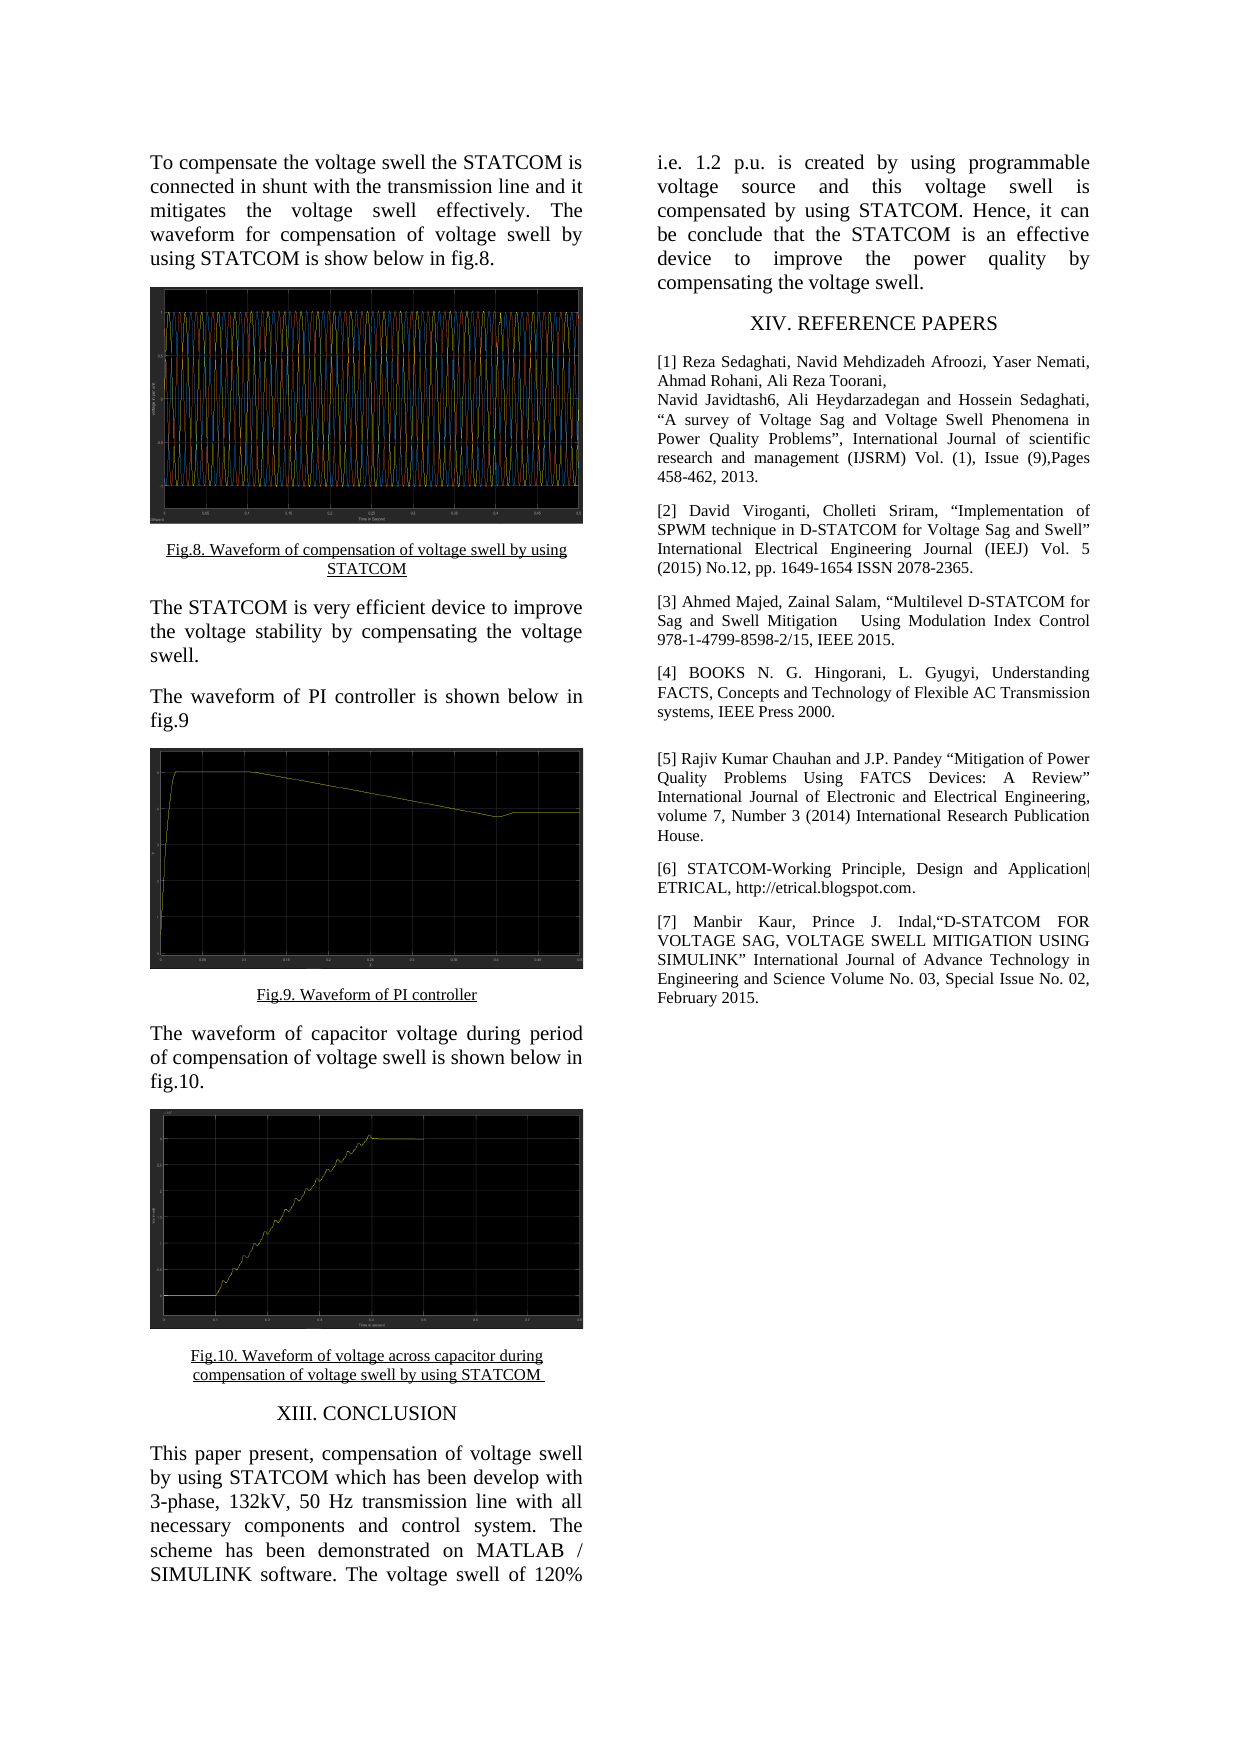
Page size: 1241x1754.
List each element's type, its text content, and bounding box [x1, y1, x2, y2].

text [7] Manbir Kaur, Prince J. Indal,“D-STATCOM FOR VOLTAGE SAG, VOLTAGE SWELL MITIGATION USING SIMULINK” International Journal of Advance Technology in Engineering and Science Volume No. 03, Special Issue No. 02, February 2015. [657, 912, 1090, 1007]
text The waveform of capacitor voltage during period of compensation of voltage swell is shown below in fig.10. [150, 1021, 583, 1093]
text XIV. REFERENCE PAPERS [657, 311, 1090, 335]
text The STATCOM is very efficient device to improve the voltage stability by compensating the voltage swell. [150, 595, 583, 667]
text The waveform of PI controller is shown below in fig.9 [150, 684, 583, 732]
text [4] BOOKS N. G. Hingorani, L. Gyugyi, Understanding FACTS, Concepts and Technology of Flexible AC Transmission systems, IEEE Press 2000. [657, 663, 1090, 721]
text [6] STATCOM-Working Principle, Design and Application| ETRICAL, http://etrical.blogspot.com. [657, 859, 1090, 897]
text To compensate the voltage swell the STATCOM is connected in shunt with the transmission line and it mitigates the voltage swell effectively. The waveform for compensation of voltage swell by using STATCOM is show below in fig.8. [150, 150, 583, 270]
text [5] Rajiv Kumar Chauhan and J.P. Pandey “Mitigation of Power Quality Problems Using FATCS Devices: A Review” International Journal of Electronic and Electrical Engineering, volume 7, Number 3 (2014) International Research Publication House. [657, 749, 1090, 844]
text [2] David Viroganti, Cholleti Sriram, “Implementation of SPWM technique in D-STATCOM for Voltage Sag and Swell” International Electrical Engineering Journal (IEEJ) Vol. 5 (2015) No.12, pp. 1649-1654 ISSN 2078-2365. [657, 500, 1090, 577]
text Fig.9. Waveform of PI controller [150, 985, 583, 1004]
picture [150, 748, 584, 969]
text [1] Reza Sedaghati, Navid Mehdizadeh Afroozi, Yaser Nemati, Ahmad Rohani, Ali Reza Toorani, [657, 352, 1090, 390]
picture [150, 1109, 584, 1329]
text Navid Javidtash6, Ali Heydarzadegan and Hossein Sedaghati, “A survey of Voltage Sag and Voltage Swell Phenomena in Power Quality Problems”, International Journal of scientific research and management (IJSRM) Vol. (1), Issue (9),Pages 458-462, 2013. [657, 390, 1090, 486]
text This paper present, compensation of voltage swell by using STATCOM which has been develop with 3-phase, 132kV, 50 Hz transmission line with all necessary components and control system. The scheme has been demonstrated on MATLAB / SIMULINK software. The voltage swell of 120% i.e. 1.2 p.u. is created by using programmable voltage source and this voltage swell is compensated by using STATCOM. Hence, it can be conclude that the STATCOM is an effective device to improve the power quality by compensating the voltage swell. [657, 150, 1090, 294]
text This paper present, compensation of voltage swell by using STATCOM which has been develop with 3-phase, 132kV, 50 Hz transmission line with all necessary components and control system. The scheme has been demonstrated on MATLAB / SIMULINK software. The voltage swell of 120% i.e. 1.2 p.u. is created by using programmable voltage source and this voltage swell is compensated by using STATCOM. Hence, it can be conclude that the STATCOM is an effective device to improve the power quality by compensating the voltage swell. [150, 1441, 583, 1586]
picture [150, 287, 583, 524]
text [3] Ahmed Majed, Zainal Salam, “Multilevel D-STATCOM for Sag and Swell Mitigation Using Modulation Index Control 978-1-4799-8598-2/15, IEEE 2015. [657, 591, 1090, 649]
text XIII. CONCLUSION [150, 1401, 583, 1424]
text Fig.10. Waveform of voltage across capacitor during compensation of voltage swell by using STATCOM [150, 1346, 583, 1384]
text Fig.8. Waveform of compensation of voltage swell by using STATCOM [150, 540, 583, 578]
